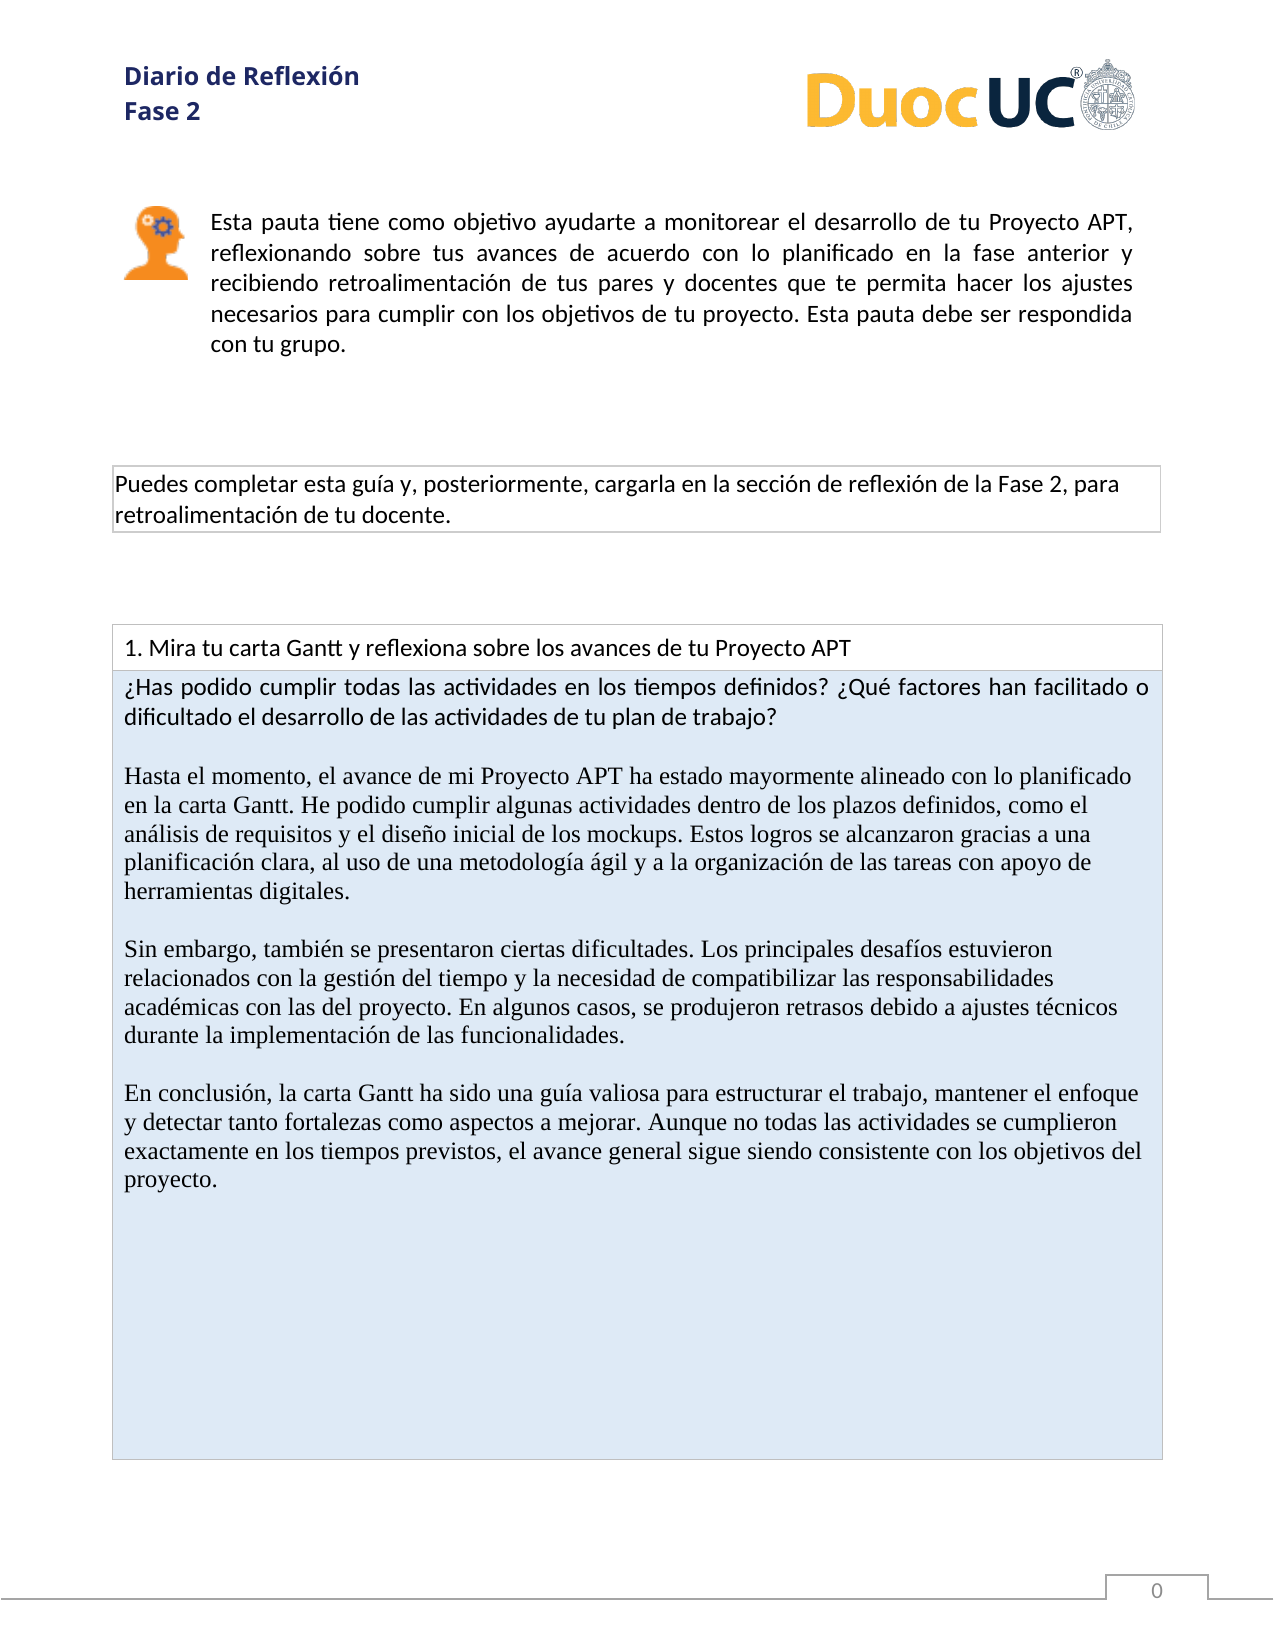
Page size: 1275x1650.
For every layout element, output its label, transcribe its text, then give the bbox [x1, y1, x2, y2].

table_header Puedes completar esta guía y, posteriormente, cargarla en la sección de reflexión de la Fase 2, para retroalimentación de tu docente. [114, 467, 1160, 531]
table_header 1. Mira tu carta Gantt y reflexiona sobre los avances de tu Proyecto APT [113, 625, 1162, 670]
picture [807, 59, 1135, 130]
table_header [112, 207, 199, 435]
table_cell ¿Has podido cumplir todas las actividades en los tiempos definidos? ¿Qué factores han facilitado o dificultado el desarrollo de las actividades de tu plan de trabajo? Hasta el momento, el avance de mi Proyecto APT ha estado mayormente alineado con lo planificado en la carta Gantt. He podido cumplir algunas actividades dentro de los plazos definidos, como el análisis de requisitos y el diseño inicial de los mockups. Estos logros se alcanzaron gracias a una planificación clara, al uso de una metodología ágil y a la organización de las tareas con apoyo de herramientas digitales. Sin embargo, también se presentaron ciertas dificultades. Los principales desafíos estuvieron relacionados con la gestión del tiempo y la necesidad de compatibilizar las responsabilidades académicas con las del proyecto. En algunos casos, se produjeron retrasos debido a ajustes técnicos durante la implementación de las funcionalidades. En conclusión, la carta Gantt ha sido una guía valiosa para estructurar el trabajo, mantener el enfoque y detectar tanto fortalezas como aspectos a mejorar. Aunque no todas las actividades se cumplieron exactamente en los tiempos previstos, el avance general sigue siendo consistente con los objetivos del proyecto. [113, 671, 1162, 1459]
table_header Esta pauta tiene como objetivo ayudarte a monitorear el desarrollo de tu Proyecto APT, reflexionando sobre tus avances de acuerdo con lo planificado en la fase anterior y recibiendo retroalimentación de tus pares y docentes que te permita hacer los ajustes necesarios para cumplir con los objetivos de tu proyecto. Esta pauta debe ser respondida con tu grupo. [199, 207, 1146, 435]
